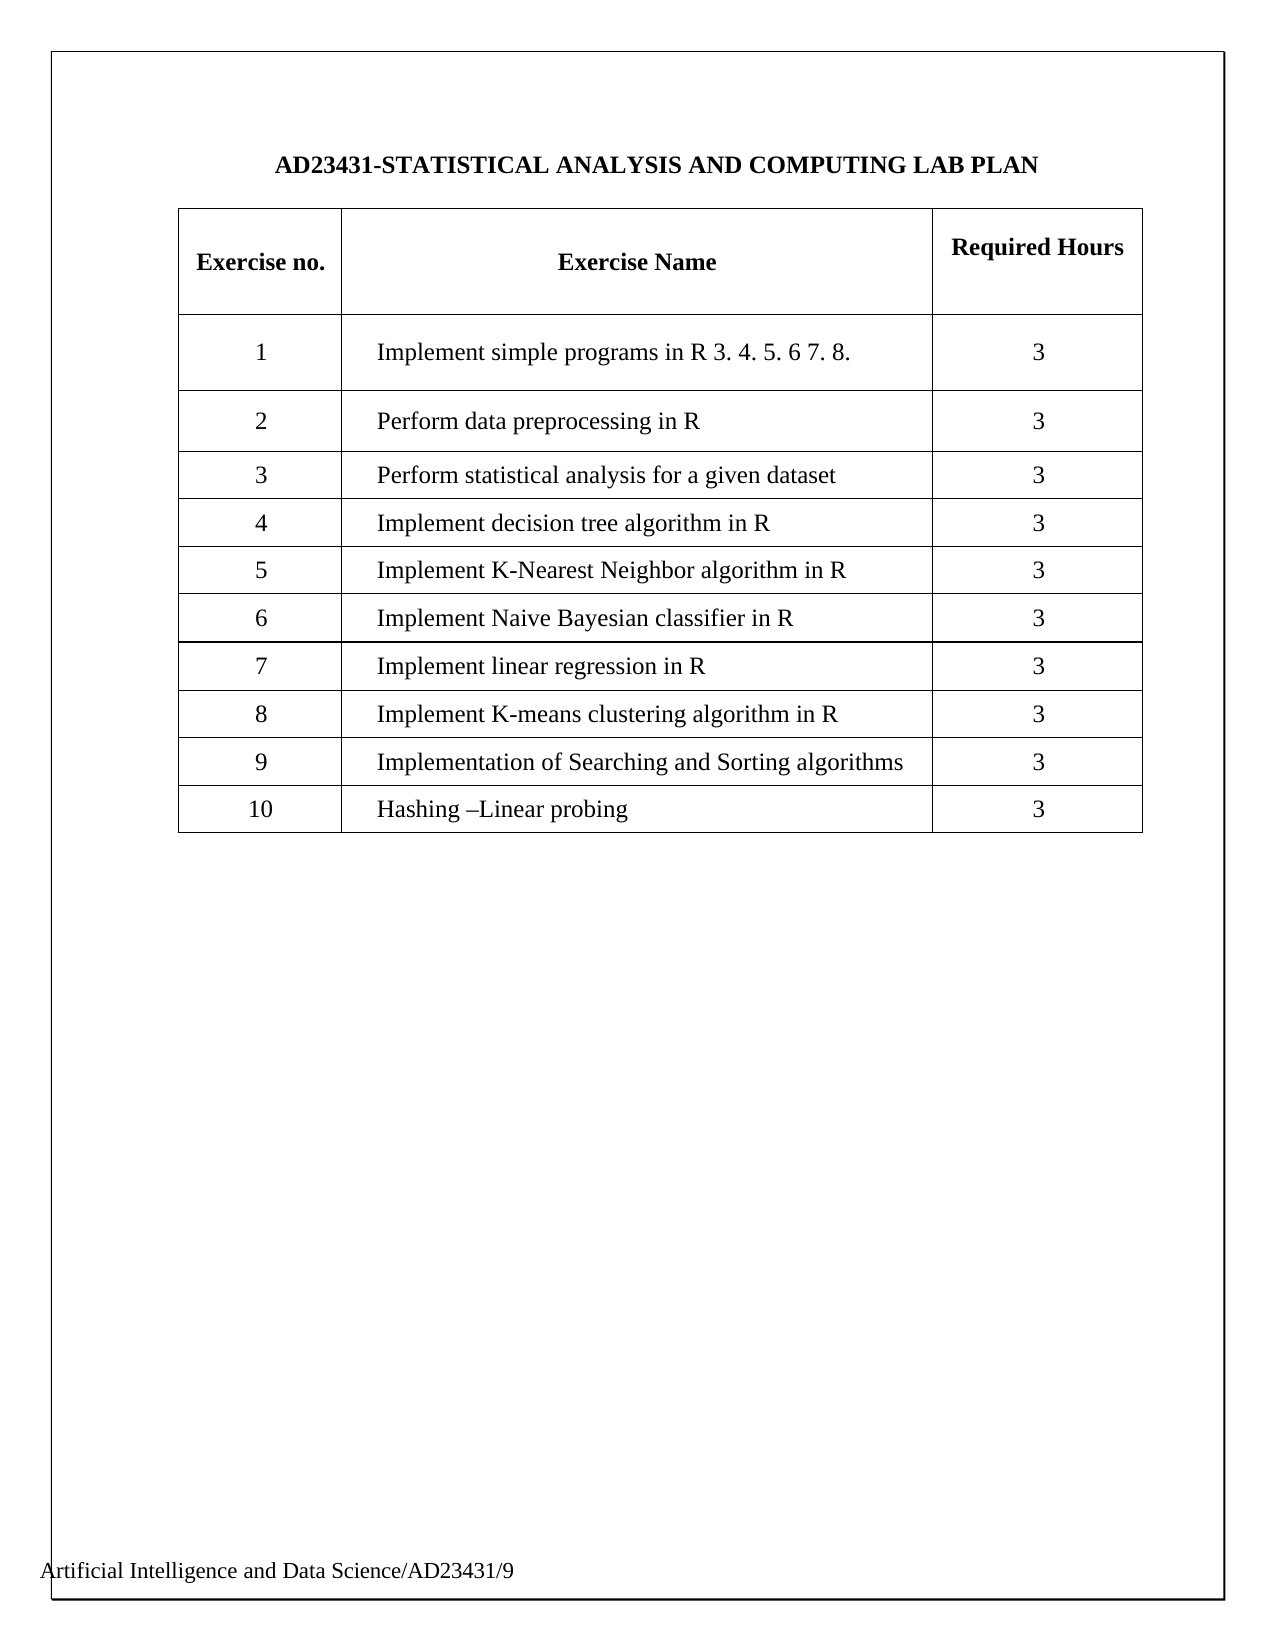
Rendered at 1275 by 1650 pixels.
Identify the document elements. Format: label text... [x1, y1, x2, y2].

table_cell 3 [179, 452, 341, 498]
table_cell 3 [933, 643, 1142, 690]
table_header Required Hours [933, 209, 1142, 314]
table_cell Implement Naive Bayesian classifier in R [342, 594, 932, 641]
table_cell Implementation of Searching and Sorting algorithms [342, 738, 932, 785]
table_cell Implement K-Nearest Neighbor algorithm in R [342, 547, 932, 593]
table_cell 3 [933, 786, 1142, 832]
table_cell 3 [933, 691, 1142, 737]
table_cell Implement linear regression in R [342, 643, 932, 690]
table_cell 2 [179, 391, 341, 451]
table_cell 4 [179, 499, 341, 546]
table_cell Hashing –Linear probing [342, 786, 932, 832]
table_cell 3 [933, 391, 1142, 451]
table_cell 10 [179, 786, 341, 832]
table_cell Implement decision tree algorithm in R [342, 499, 932, 546]
table_cell 7 [179, 643, 341, 690]
table_cell 3 [933, 547, 1142, 593]
table_header Exercise no. [179, 209, 341, 314]
table_cell 3 [933, 738, 1142, 785]
table_cell Implement simple programs in R 3. 4. 5. 6 7. 8. [342, 315, 932, 390]
table_cell 3 [933, 594, 1142, 641]
table_cell 8 [179, 691, 341, 737]
table_cell Perform statistical analysis for a given dataset [342, 452, 932, 498]
table_cell 5 [179, 547, 341, 593]
table_cell Implement K-means clustering algorithm in R [342, 691, 932, 737]
table_cell 9 [179, 738, 341, 785]
table_cell 3 [933, 315, 1142, 390]
table_cell 6 [179, 594, 341, 641]
table_cell 3 [933, 499, 1142, 546]
table_cell 1 [179, 315, 341, 390]
subtitle AD23431-STATISTICAL ANALYSIS AND COMPUTING LAB PLAN [137, 150, 1177, 178]
table_cell Perform data preprocessing in R [342, 391, 932, 451]
table_header Exercise Name [342, 209, 932, 314]
table_cell 3 [933, 452, 1142, 498]
